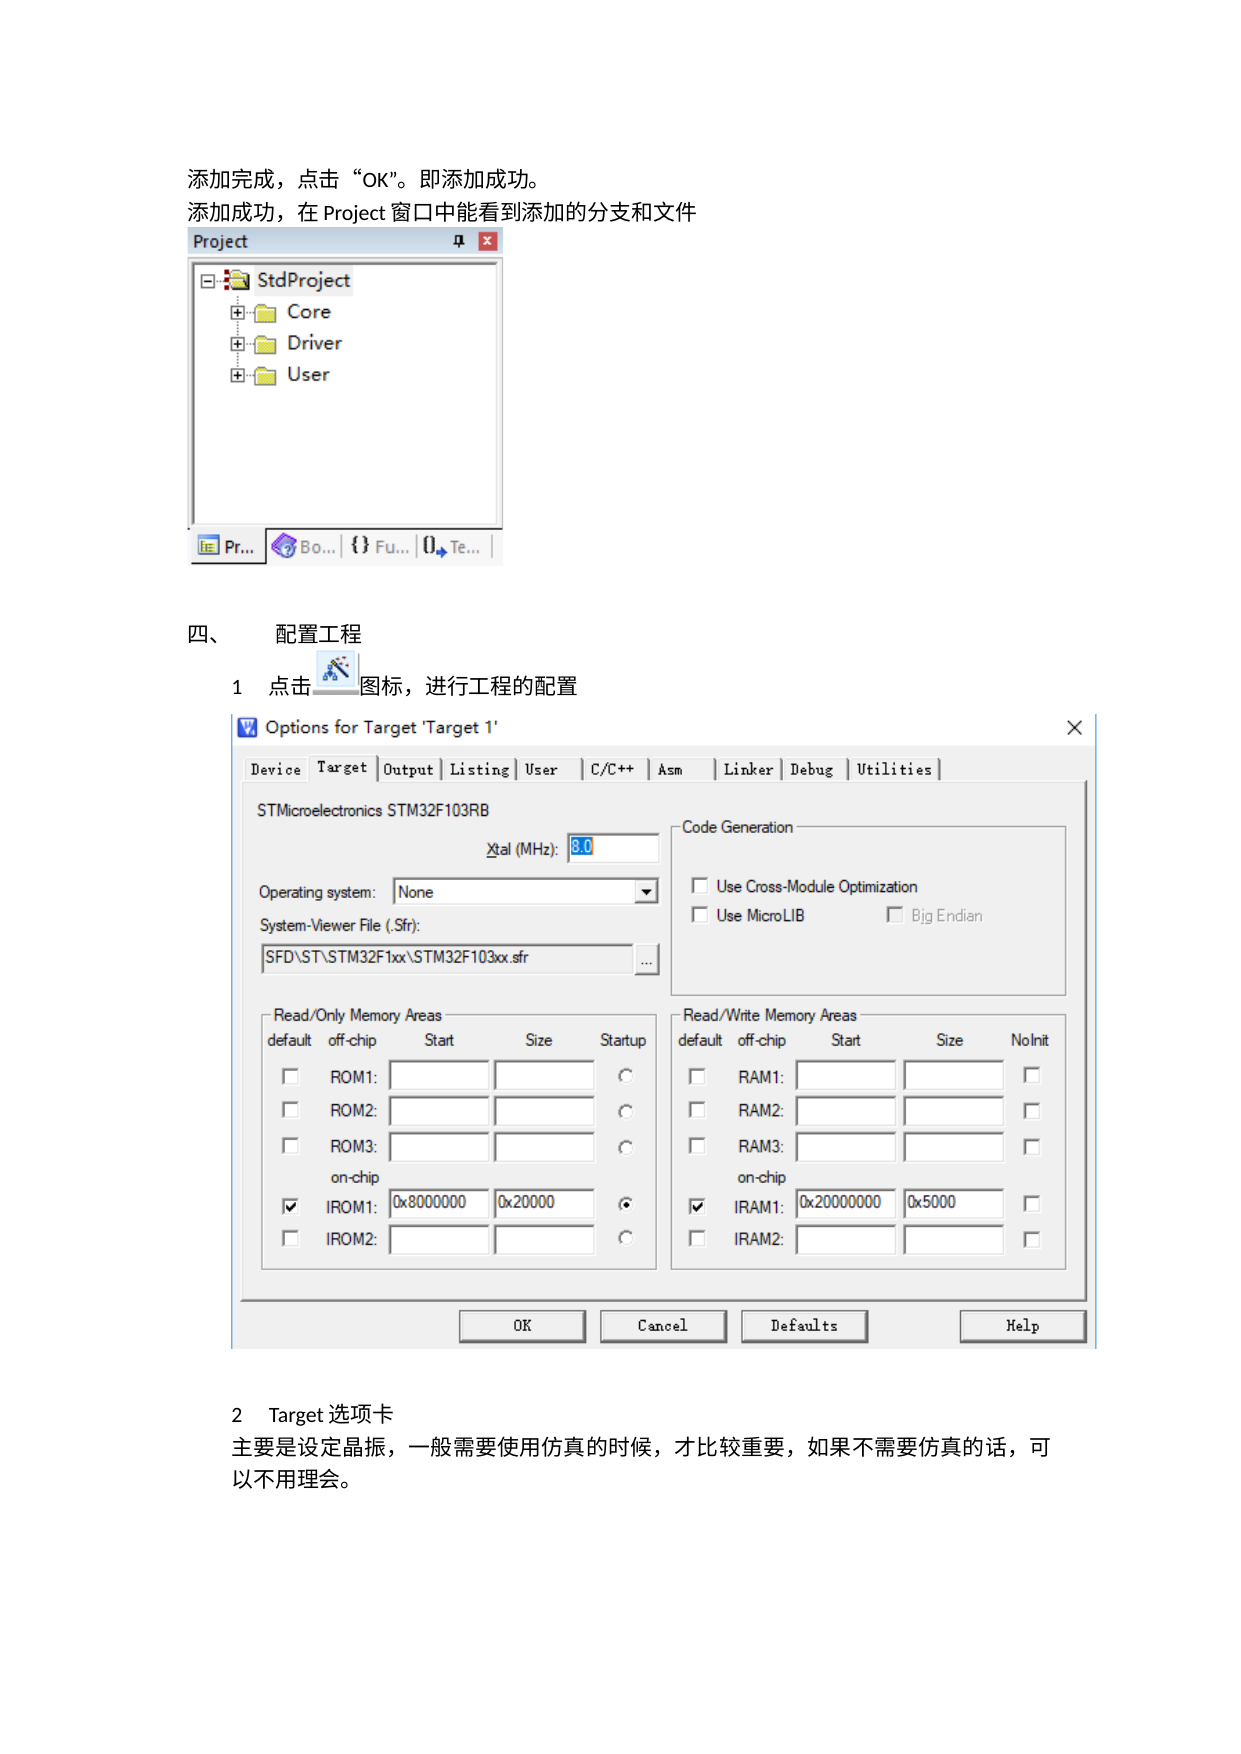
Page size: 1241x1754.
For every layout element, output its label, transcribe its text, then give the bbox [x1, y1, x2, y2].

list 点击图标，进行工程的配置 [231, 649, 1053, 714]
text 添加成功，在Project窗口中能看到添加的分支和文件 [187, 194, 1053, 227]
text 添加完成，点击“OK”。即添加成功。 [187, 162, 1053, 194]
text 主要是设定晶振，一般需要使用仿真的时候，才比较重要，如果不需要仿真的话，可以不用理会。 [231, 1429, 1053, 1494]
list Target选项卡 [231, 1397, 1053, 1429]
picture [312, 649, 360, 695]
picture [231, 714, 1097, 1349]
picture [187, 227, 504, 566]
list 配置工程 [187, 617, 1053, 649]
